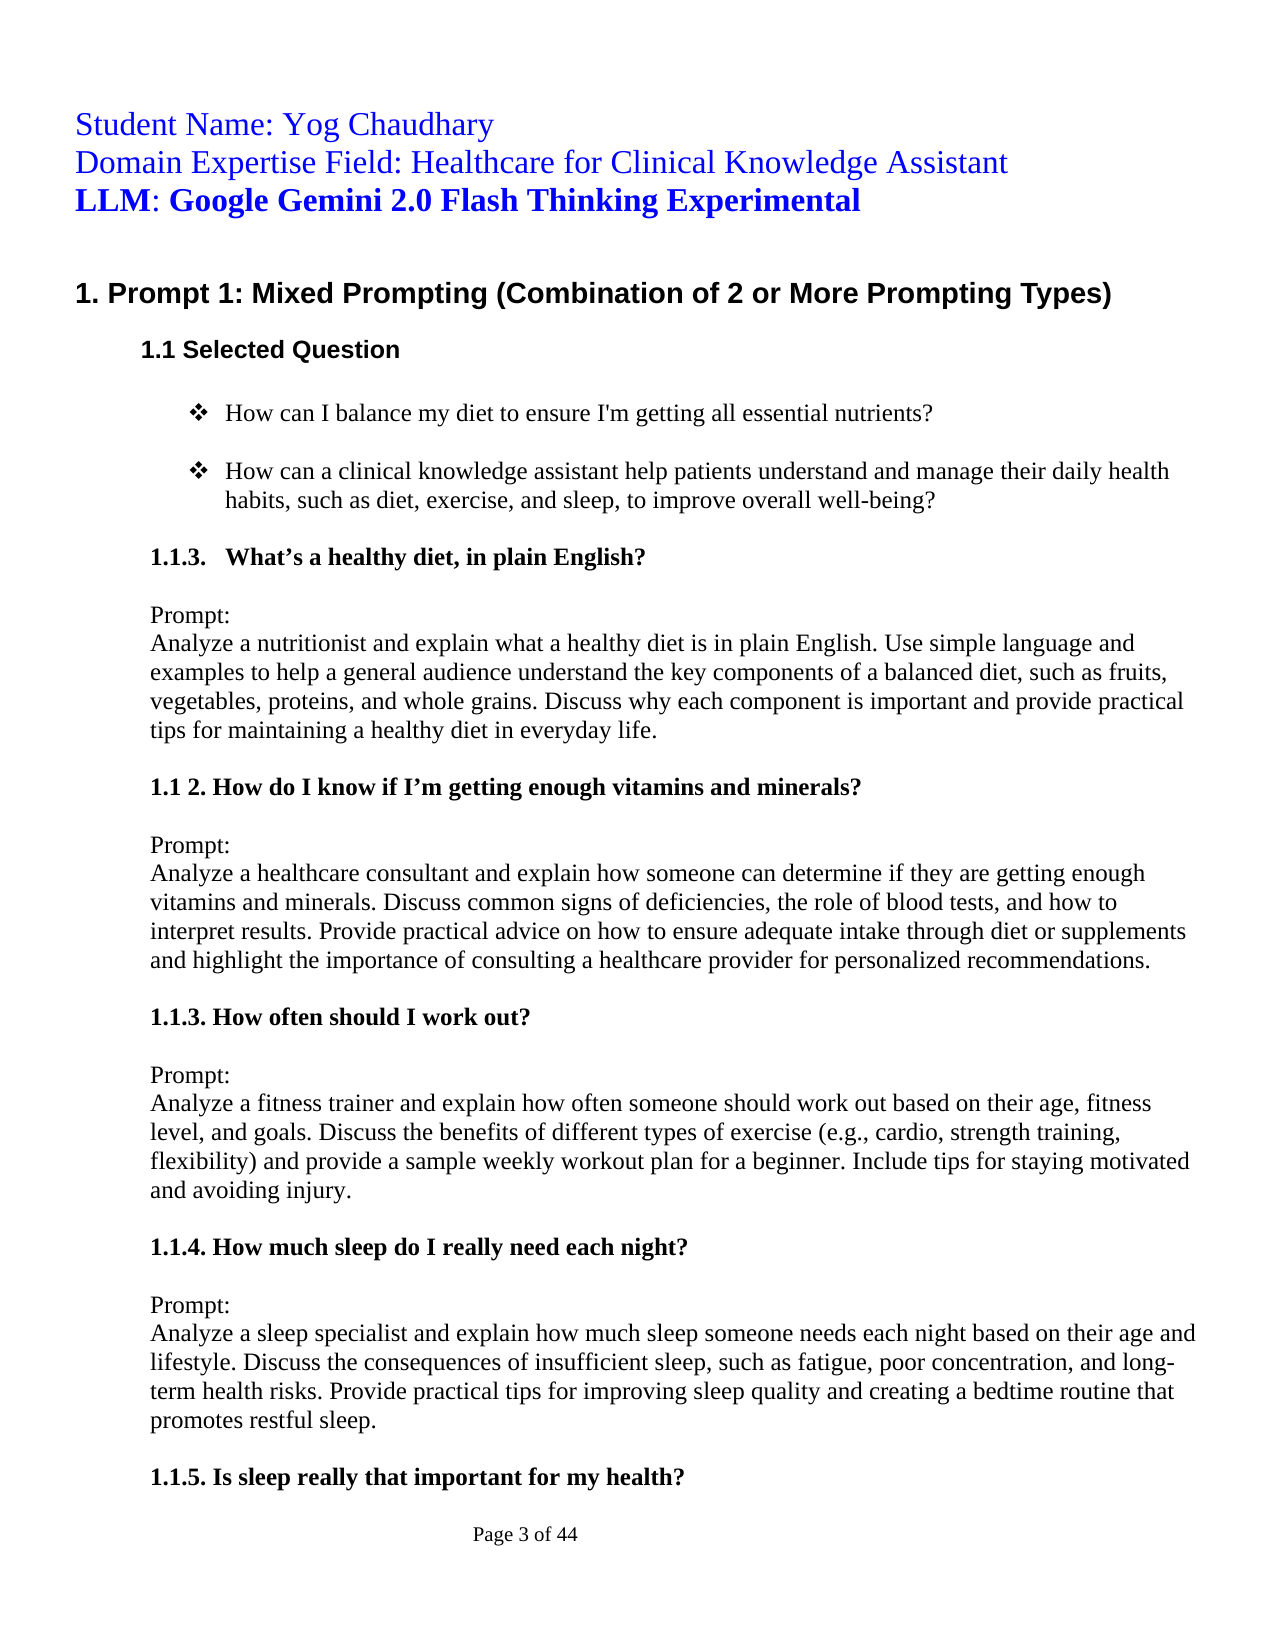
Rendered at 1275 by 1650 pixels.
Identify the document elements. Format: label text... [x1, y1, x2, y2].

list What’s a healthy diet, in plain English? [150, 542, 1200, 571]
subtitle Selected Question [141, 335, 1200, 363]
text 1.1.4. How much sleep do I really need each night? [150, 1232, 1200, 1261]
list 2. How do I know if I’m getting enough vitamins and minerals? [150, 772, 1200, 801]
text Prompt: [150, 1290, 1200, 1318]
text Prompt: [150, 600, 1200, 628]
text Prompt: [150, 1060, 1200, 1088]
text Domain Expertise Field: Healthcare for Clinical Knowledge Assistant [75, 142, 1200, 180]
text Analyze a sleep specialist and explain how much sleep someone needs each night based on their age and lifestyle. Discuss the consequences of insufficient sleep, such as fatigue, poor concentration, and long-term health risks. Provide practical tips for improving sleep quality and creating a bedtime routine that promotes restful sleep. [150, 1318, 1200, 1433]
text Analyze a fitness trainer and explain how often someone should work out based on their age, fitness level, and goals. Discuss the benefits of different types of exercise (e.g., cardio, strength training, flexibility) and provide a sample weekly workout plan for a beginner. Include tips for staying motivated and avoiding injury. [150, 1088, 1200, 1203]
text Analyze a healthcare consultant and explain how someone can determine if they are getting enough vitamins and minerals. Discuss common signs of deficiencies, the role of blood tests, and how to interpret results. Provide practical advice on how to ensure adequate intake through diet or supplements and highlight the importance of consulting a healthcare provider for personalized recommendations. [150, 858, 1200, 973]
list How can I balance my diet to ensure I'm getting all essential nutrients? [187, 398, 1200, 427]
subtitle Prompt 1: Mixed Prompting (Combination of 2 or More Prompting Types) [75, 276, 1200, 310]
text 1.1.3. How often should I work out? [150, 1002, 1200, 1031]
text Prompt: [150, 830, 1200, 858]
list How can a clinical knowledge assistant help patients understand and manage their daily health habits, such as diet, exercise, and sleep, to improve overall well-being? [187, 456, 1200, 513]
text LLM: Google Gemini 2.0 Flash Thinking Experimental [75, 180, 1200, 219]
text 1.1.5. Is sleep really that important for my health? [150, 1462, 1200, 1491]
text Student Name: Yog Chaudhary [75, 104, 1200, 142]
text Analyze a nutritionist and explain what a healthy diet is in plain English. Use simple language and examples to help a general audience understand the key components of a balanced diet, such as fruits, vegetables, proteins, and whole grains. Discuss why each component is important and provide practical tips for maintaining a healthy diet in everyday life. [150, 628, 1200, 743]
